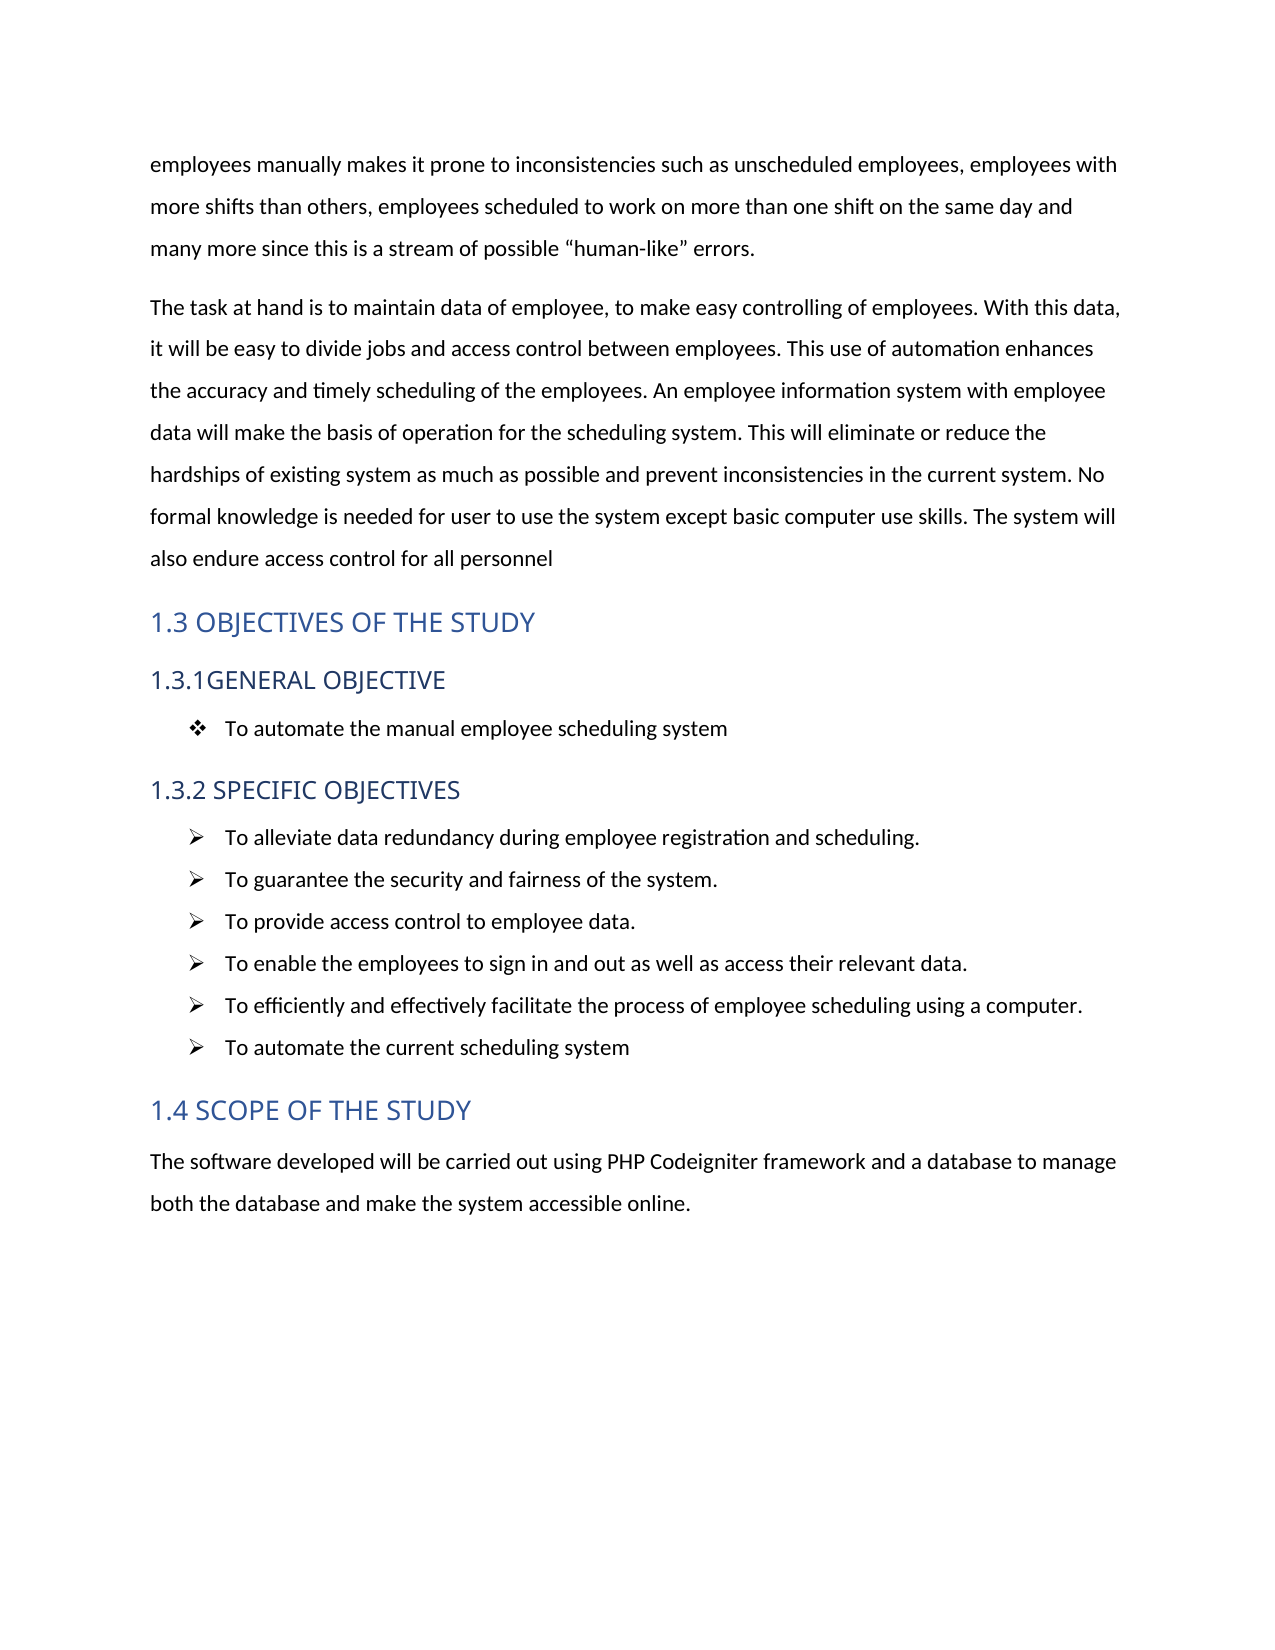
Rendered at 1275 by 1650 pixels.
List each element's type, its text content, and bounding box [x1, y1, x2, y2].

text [150, 150, 1125, 262]
list To enable the employees to sign in and out as well as access their relevant data. [187, 949, 1125, 977]
list To efficiently and effectively facilitate the process of employee scheduling using a computer. [187, 991, 1125, 1019]
subtitle 1.4 SCOPE OF THE STUDY [150, 1092, 1125, 1129]
subtitle 1.3 OBJECTIVES OF THE STUDY [150, 603, 1125, 640]
text The task at hand is to maintain data of employee, to make easy controlling of employees. With this data, it will be easy to divide jobs and access control between employees. This use of automation enhances the accuracy and timely scheduling of the employees. An employee information system with employee data will make the basis of operation for the scheduling system. This will eliminate or reduce the hardships of existing system as much as possible and prevent inconsistencies in the current system. No formal knowledge is needed for user to use the system except basic computer use skills. The system will also endure access control for all personnel [150, 293, 1125, 572]
subtitle 1.3.2 SPECIFIC OBJECTIVES [150, 772, 1125, 806]
text The software developed will be carried out using PHP Codeigniter framework and a database to manage both the database and make the system accessible online. [150, 1147, 1125, 1217]
list To automate the manual employee scheduling system [187, 714, 1125, 742]
list To provide access control to employee data. [187, 907, 1125, 935]
list To automate the current scheduling system [187, 1033, 1125, 1061]
list To guarantee the security and fairness of the system. [187, 865, 1125, 893]
list To alleviate data redundancy during employee registration and scheduling. [187, 823, 1125, 851]
subtitle 1.3.1GENERAL OBJECTIVE [150, 663, 1125, 697]
